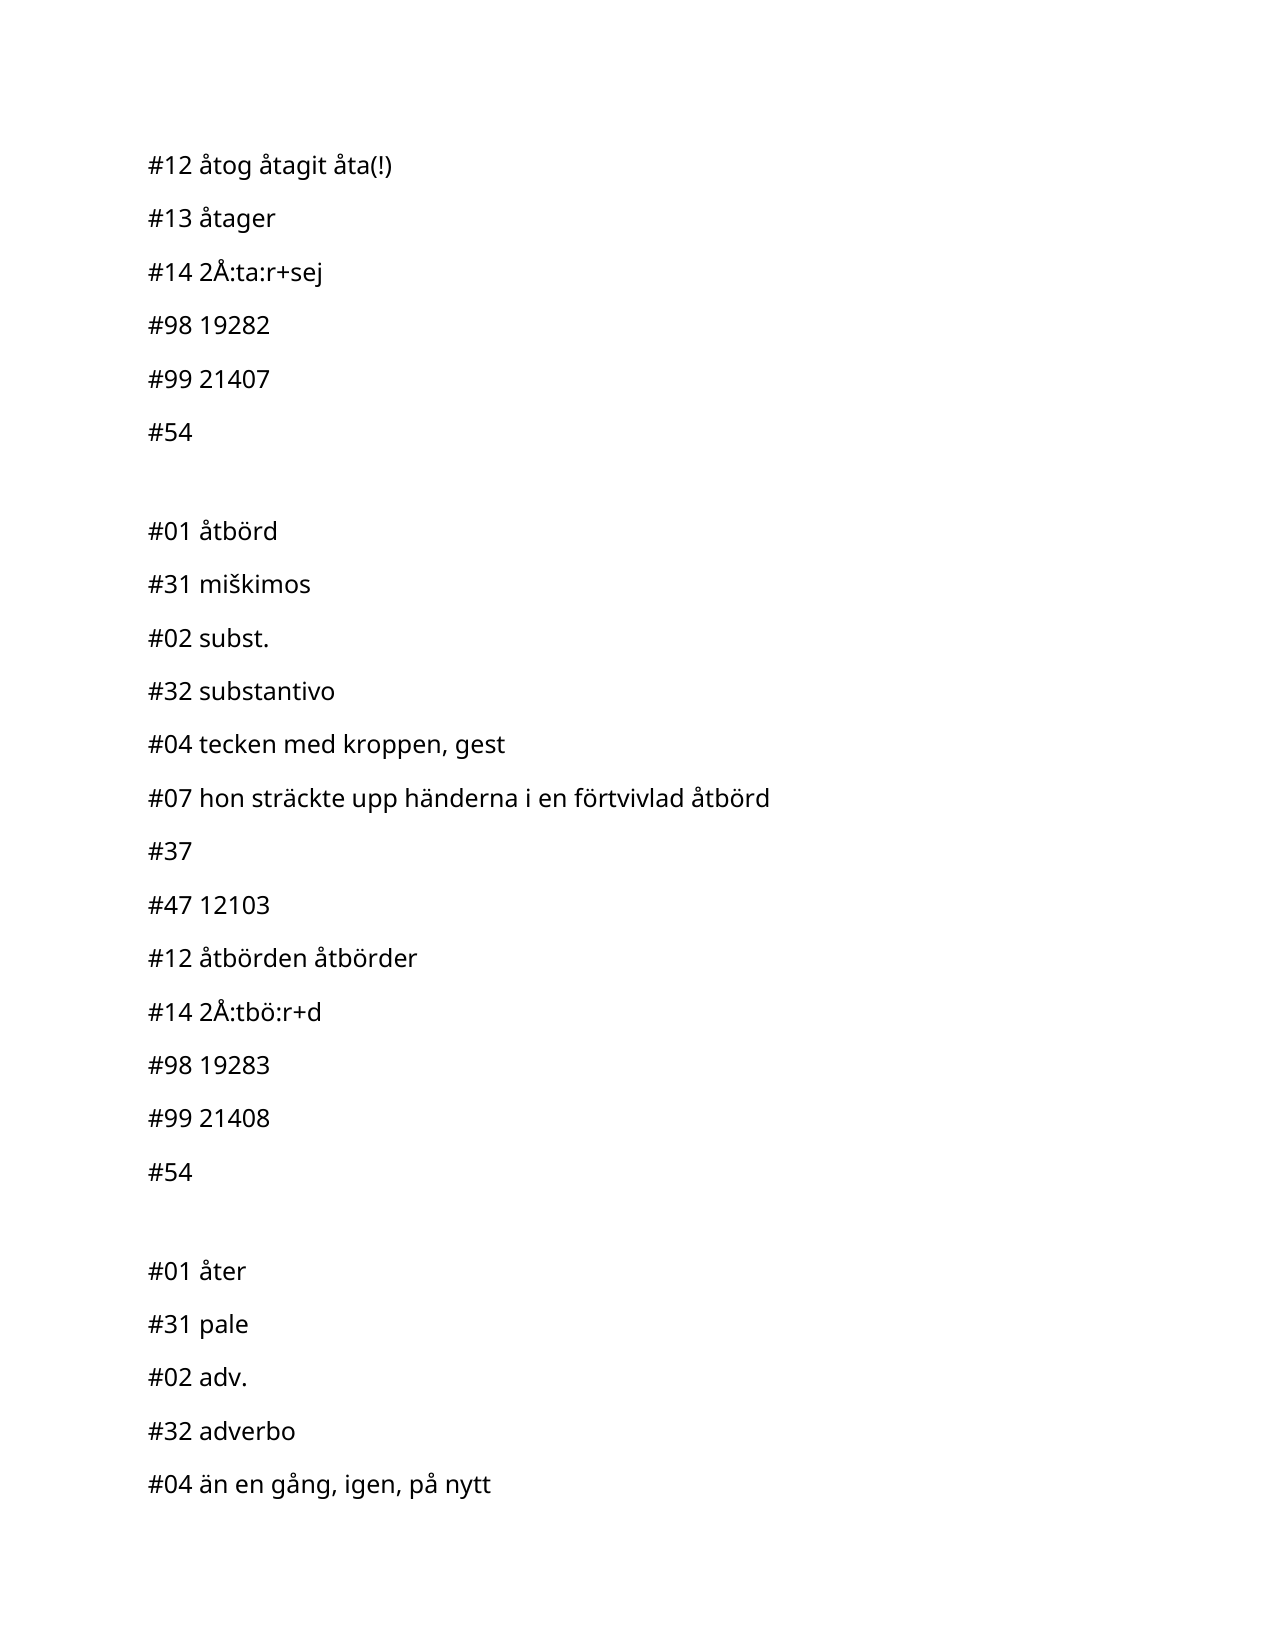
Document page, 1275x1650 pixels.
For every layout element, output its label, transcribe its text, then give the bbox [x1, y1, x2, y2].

text #02 subst. [148, 620, 1127, 654]
text #32 adverbo [148, 1413, 1127, 1447]
text #99 21407 [148, 361, 1127, 395]
text #14 2Å:ta:r+sej [148, 254, 1127, 288]
text #98 19282 [148, 308, 1127, 342]
text #12 åtog åtagit åta(!) [148, 148, 1127, 182]
text #31 pale [148, 1307, 1127, 1341]
text #12 åtbörden åtbörder [148, 941, 1127, 975]
text #99 21408 [148, 1101, 1127, 1135]
text #02 adv. [148, 1360, 1127, 1394]
text #47 12103 [148, 887, 1127, 921]
text #13 åtager [148, 201, 1127, 235]
text #07 hon sträckte upp händerna i en förtvivlad åtbörd [148, 781, 1127, 814]
text #01 åtbörd [148, 513, 1127, 547]
text #54 [148, 415, 1127, 449]
text #54 [148, 1154, 1127, 1189]
text #04 tecken med kroppen, gest [148, 727, 1127, 761]
text #98 19283 [148, 1048, 1127, 1082]
text #32 substantivo [148, 674, 1127, 708]
text #37 [148, 834, 1127, 868]
text #14 2Å:tbö:r+d [148, 994, 1127, 1028]
text #04 än en gång, igen, på nytt [148, 1467, 1127, 1501]
text #31 miškimos [148, 567, 1127, 601]
text #01 åter [148, 1253, 1127, 1287]
